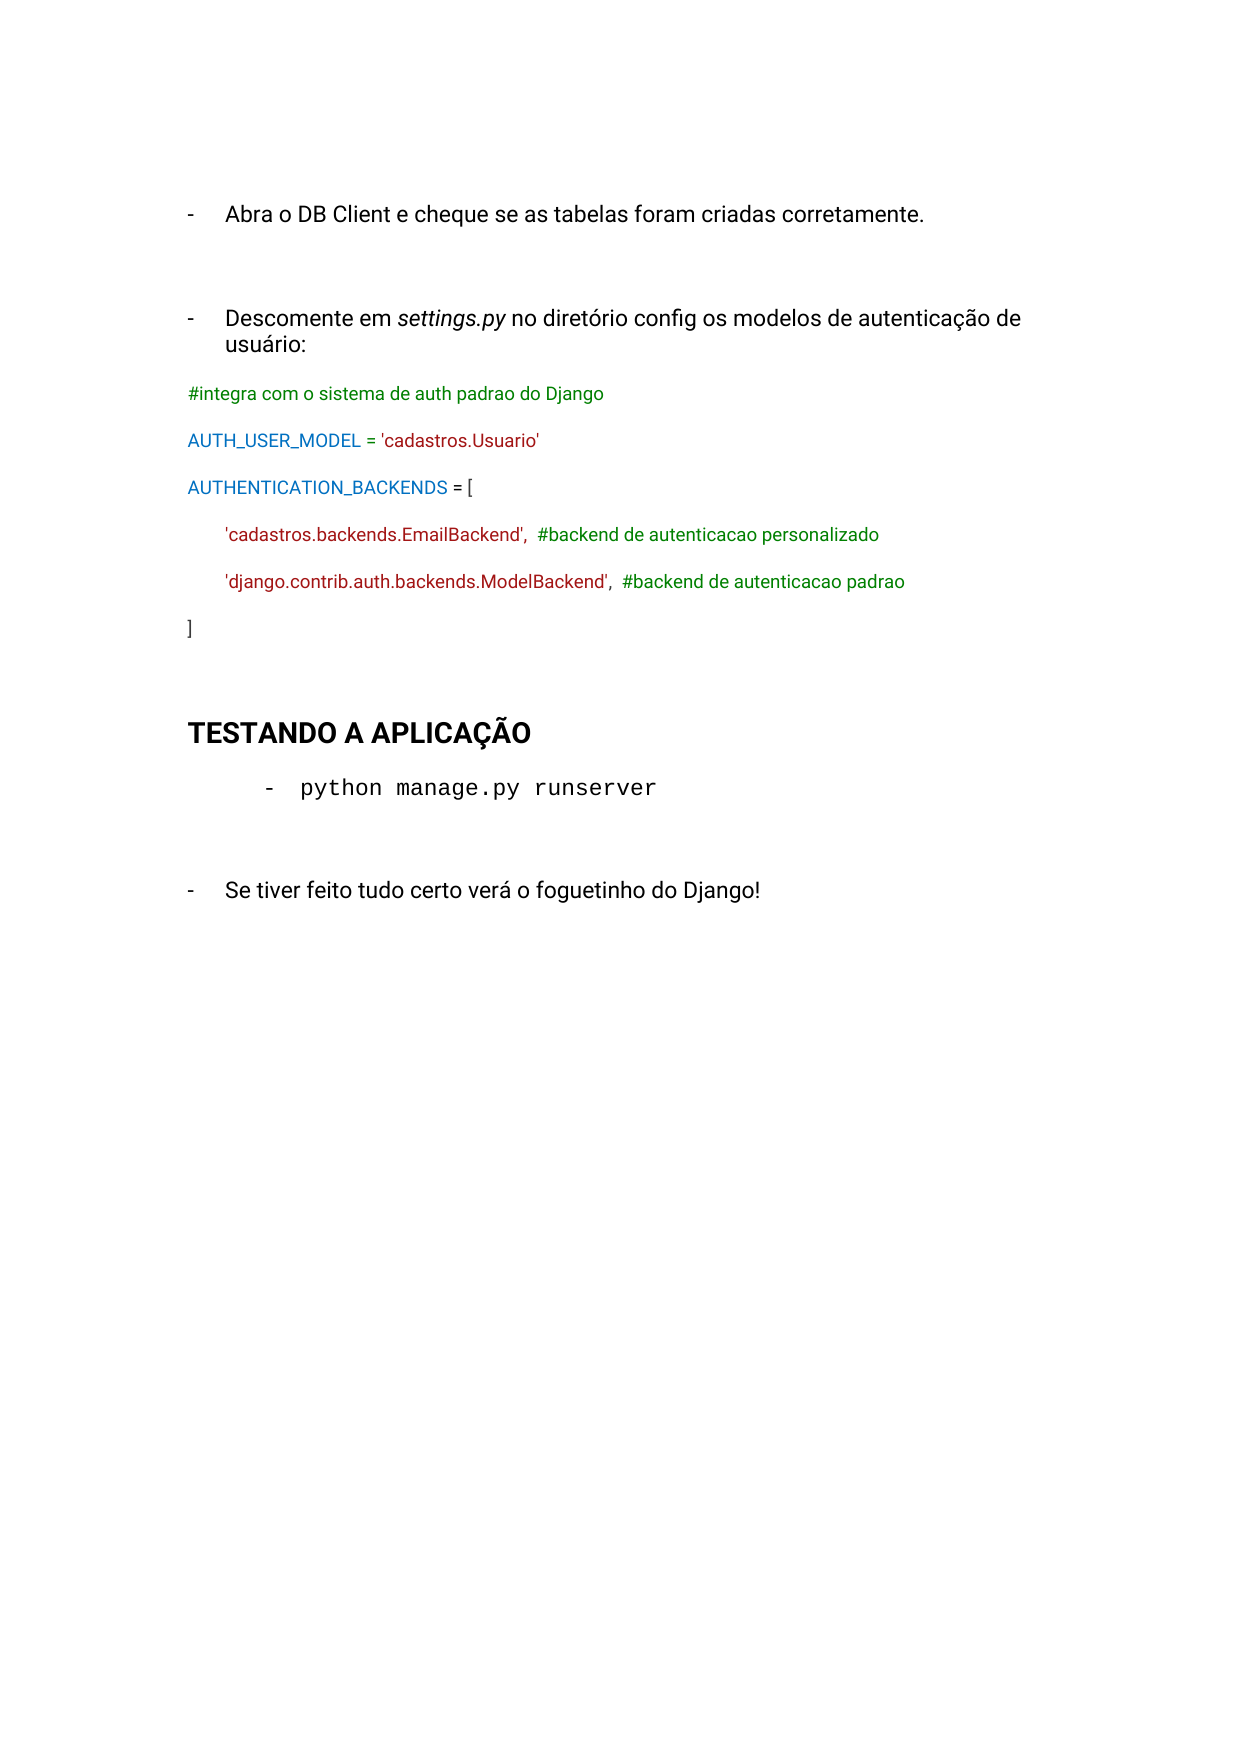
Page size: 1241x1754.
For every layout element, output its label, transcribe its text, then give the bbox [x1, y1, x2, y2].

list Descomente em settings.py no diretório config os modelos de autenticação de usuário: [187, 305, 1090, 358]
text ] [187, 618, 1090, 640]
list Se tiver feito tudo certo verá o foguetinho do Django! [187, 878, 1090, 904]
text AUTHENTICATION_BACKENDS = [ [187, 477, 1090, 499]
text AUTH_USER_MODEL = 'cadastros.Usuario' [187, 430, 1090, 452]
text #integra com o sistema de auth padrao do Django [187, 383, 1090, 405]
list Abra o DB Client e cheque se as tabelas foram criadas corretamente. [187, 201, 1090, 228]
text 'django.contrib.auth.backends.ModelBackend', #backend de autenticacao padrao [187, 571, 1090, 593]
list python manage.py runserver [262, 776, 1090, 802]
text 'cadastros.backends.EmailBackend', #backend de autenticacao personalizado [187, 524, 1090, 546]
text TESTANDO A APLICAÇÃO [187, 717, 1090, 751]
